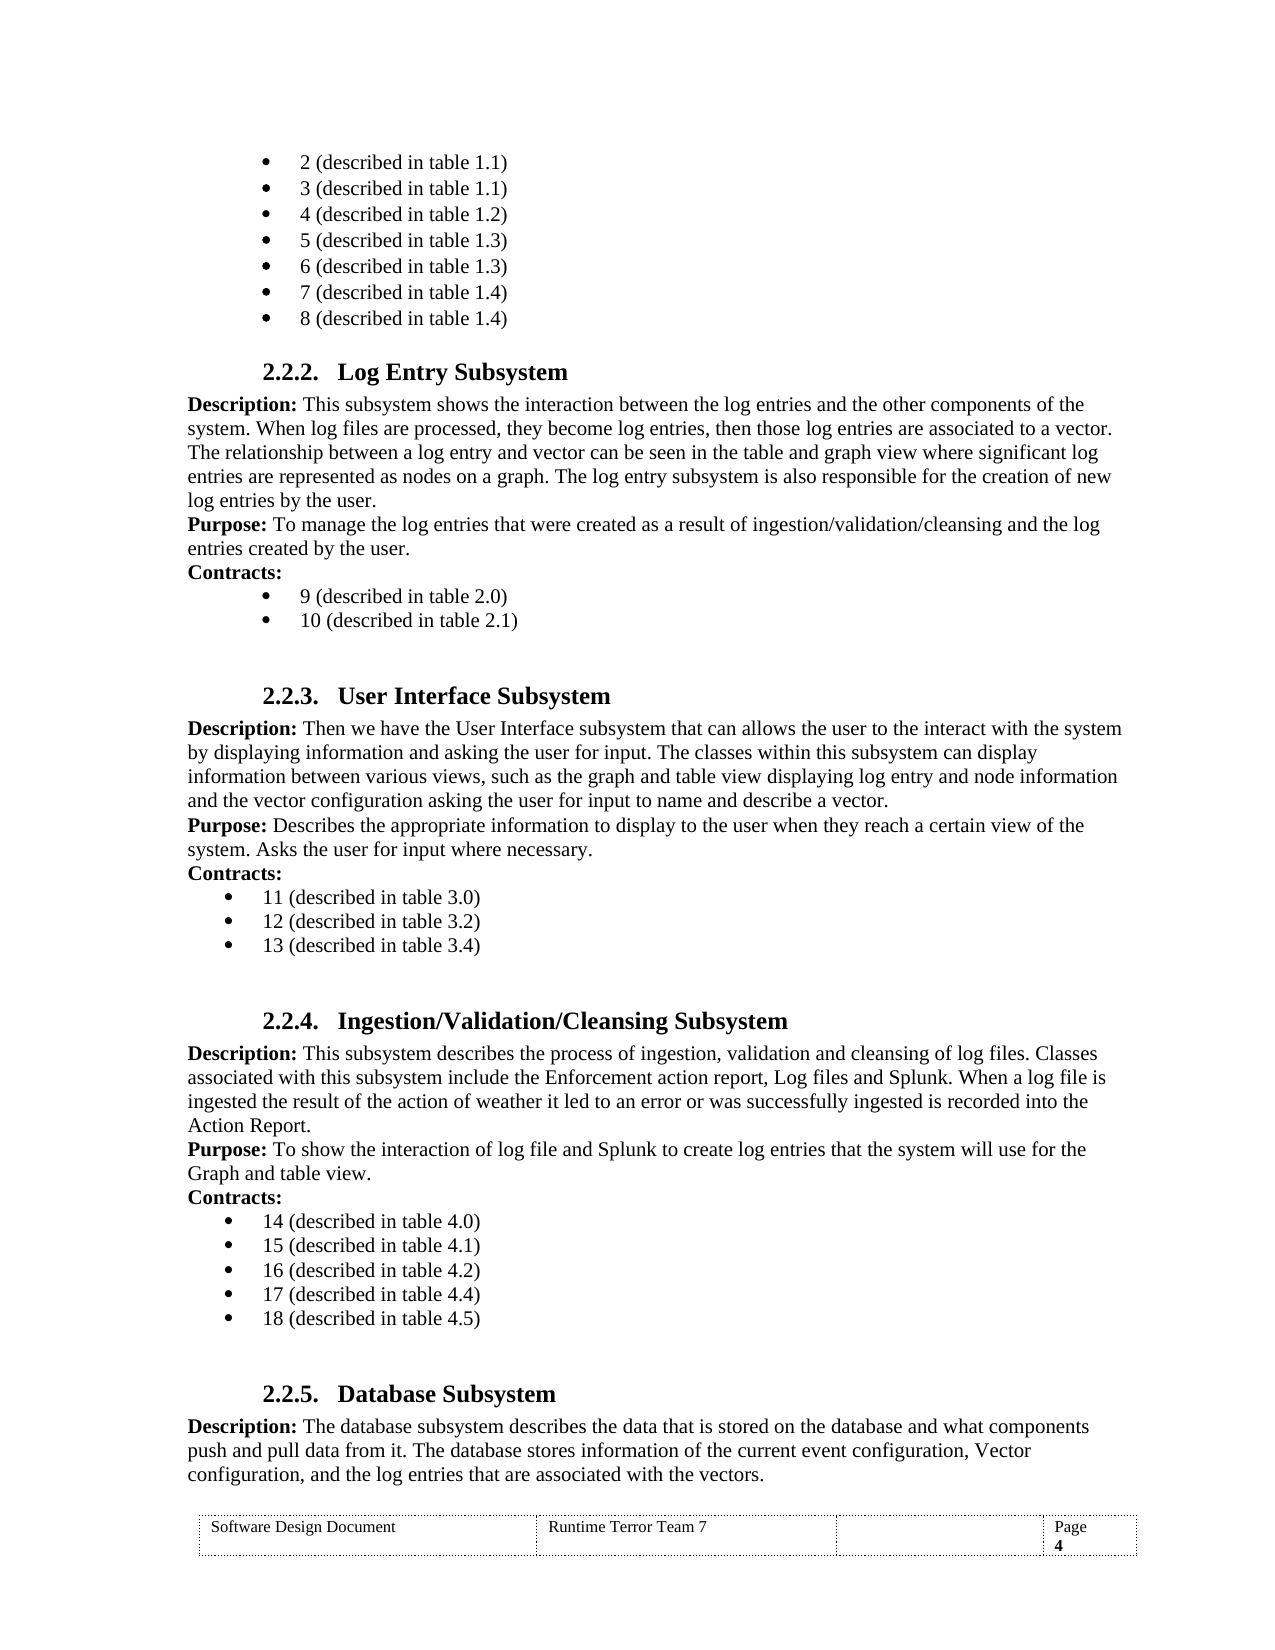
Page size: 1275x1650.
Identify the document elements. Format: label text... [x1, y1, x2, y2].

subtitle Log Entry Subsystem [262, 357, 1125, 385]
text Contracts: [187, 861, 1125, 885]
list 13 (described in table 3.4) [225, 933, 1125, 957]
list 5 (described in table 1.3) [262, 228, 1125, 252]
text Description: Then we have the User Interface subsystem that can allows the user to the interact with the system by displaying information and asking the user for input. The classes within this subsystem can display information between various views, such as the graph and table view displaying log entry and node information and the vector configuration asking the user for input to name and describe a vector. [187, 716, 1125, 812]
list 12 (described in table 3.2) [225, 909, 1125, 933]
list 18 (described in table 4.5) [225, 1306, 1125, 1330]
list 6 (described in table 1.3) [262, 254, 1125, 278]
text Contracts: [187, 560, 1125, 584]
list 15 (described in table 4.1) [225, 1233, 1125, 1257]
list 4 (described in table 1.2) [262, 202, 1125, 226]
list 8 (described in table 1.4) [262, 306, 1125, 330]
list 3 (described in table 1.1) [262, 176, 1125, 200]
subtitle Database Subsystem [262, 1379, 1125, 1407]
list 14 (described in table 4.0) [225, 1209, 1125, 1233]
subtitle User Interface Subsystem [262, 681, 1125, 710]
text Contracts: [187, 1185, 1125, 1209]
text Purpose: Describes the appropriate information to display to the user when they reach a certain view of the system. Asks the user for input where necessary. [187, 812, 1125, 861]
text Purpose: To manage the log entries that were created as a result of ingestion/validation/cleansing and the log entries created by the user. [187, 512, 1125, 560]
list 7 (described in table 1.4) [262, 280, 1125, 304]
text Description: This subsystem describes the process of ingestion, validation and cleansing of log files. Classes associated with this subsystem include the Enforcement action report, Log files and Splunk. When a log file is ingested the result of the action of weather it led to an error or was successfully ingested is recorded into the Action Report. [187, 1041, 1125, 1137]
list 11 (described in table 3.0) [225, 885, 1125, 909]
text Purpose: To show the interaction of log file and Splunk to create log entries that the system will use for the Graph and table view. [187, 1137, 1125, 1185]
text Description: The database subsystem describes the data that is stored on the database and what components push and pull data from it. The database stores information of the current event configuration, Vector configuration, and the log entries that are associated with the vectors. [187, 1414, 1125, 1486]
list 16 (described in table 4.2) [225, 1257, 1125, 1282]
list 17 (described in table 4.4) [225, 1282, 1125, 1306]
list 10 (described in table 2.1) [262, 608, 1125, 632]
list 2 (described in table 1.1) [262, 150, 1125, 174]
list 9 (described in table 2.0) [262, 584, 1125, 608]
text Description: This subsystem shows the interaction between the log entries and the other components of the system. When log files are processed, they become log entries, then those log entries are associated to a vector. The relationship between a log entry and vector can be seen in the table and graph view where significant log entries are represented as nodes on a graph. The log entry subsystem is also responsible for the creation of new log entries by the user. [187, 392, 1125, 512]
subtitle Ingestion/Validation/Cleansing Subsystem [262, 1006, 1125, 1035]
